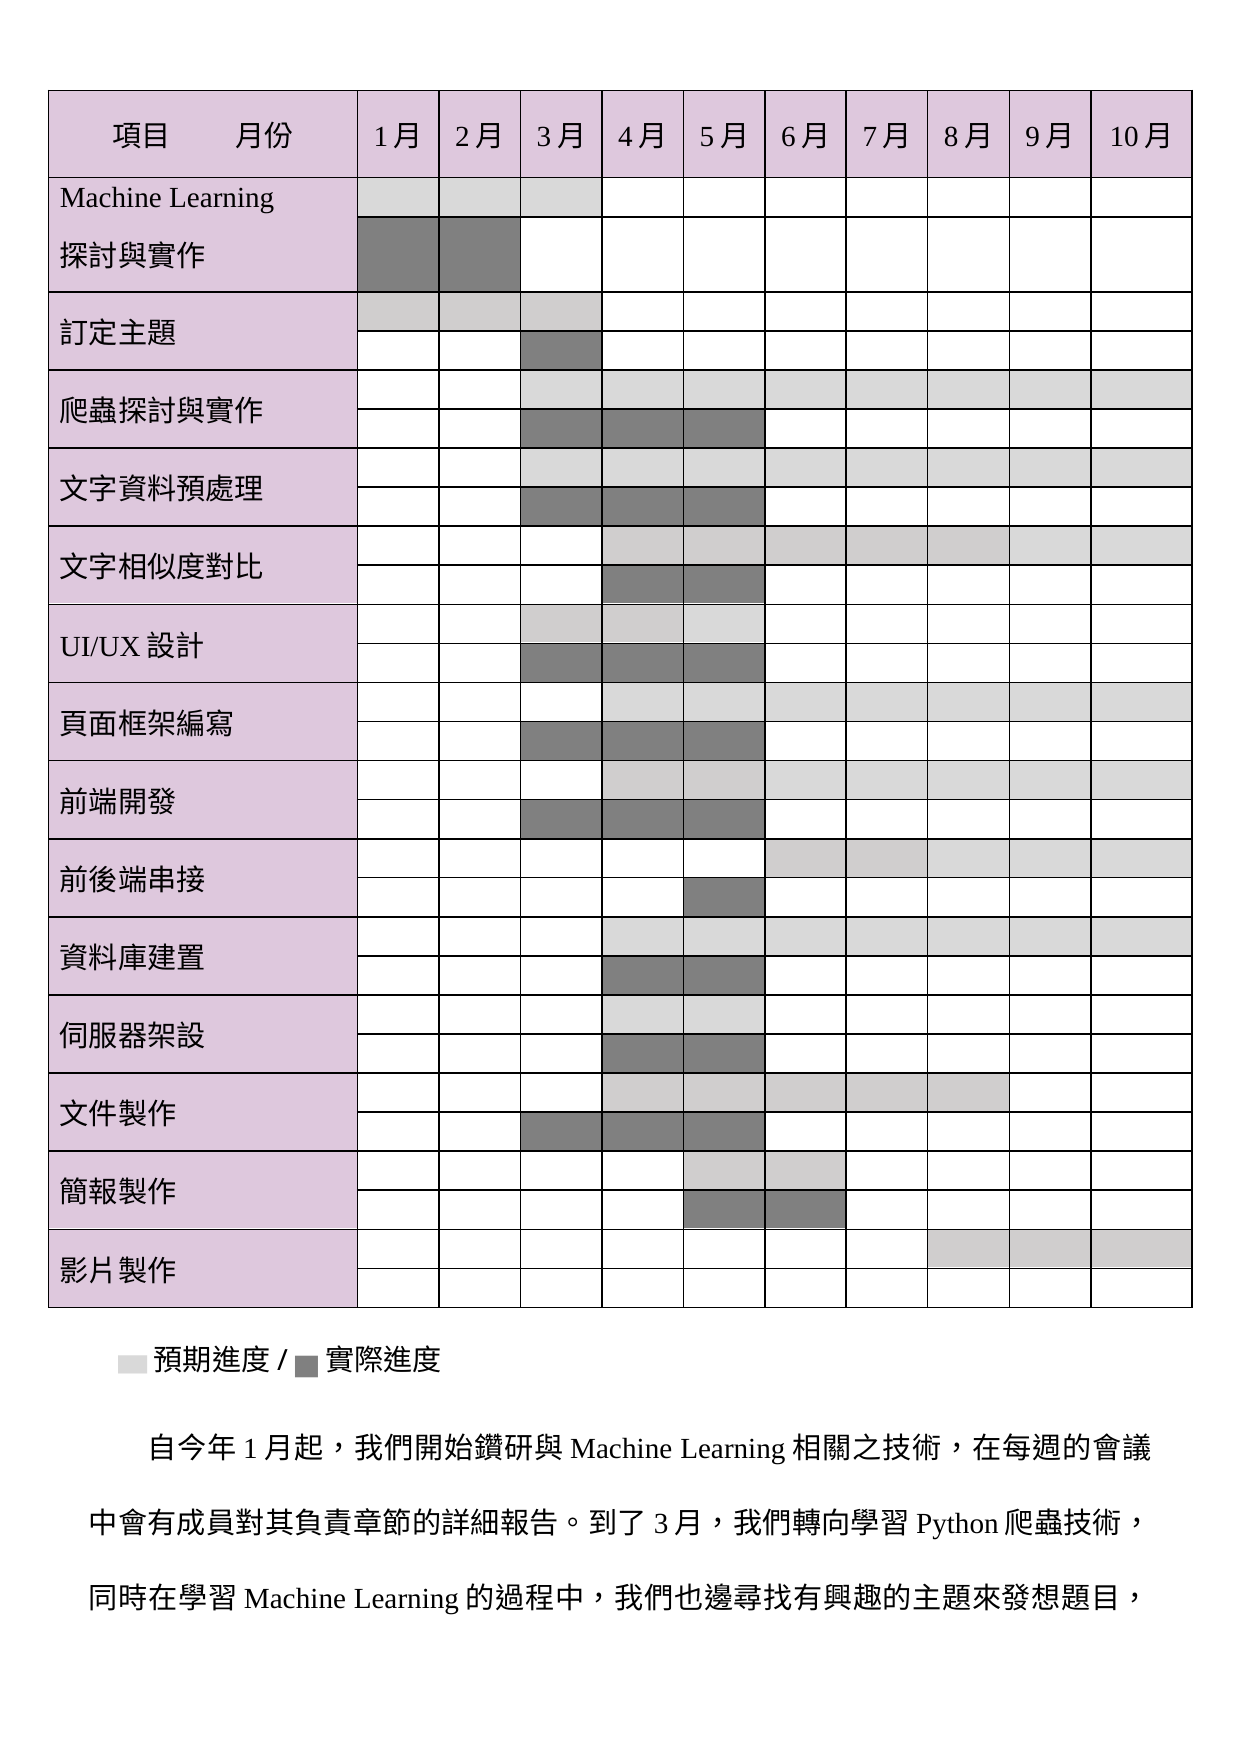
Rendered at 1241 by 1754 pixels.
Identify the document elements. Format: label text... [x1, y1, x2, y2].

table_cell 1月 [358, 91, 438, 177]
table_cell [928, 449, 1009, 486]
table_cell [766, 1035, 845, 1072]
table_cell [847, 1191, 927, 1228]
table_cell [603, 566, 683, 603]
table_cell 10月 [1092, 91, 1191, 177]
table_cell [358, 1191, 438, 1228]
table_cell [847, 488, 927, 525]
table_cell [1092, 761, 1191, 799]
table_cell [928, 488, 1009, 525]
table_cell 2月 [440, 91, 520, 177]
table_cell 爬蟲探討與實作 [49, 371, 357, 447]
table_cell [358, 1113, 438, 1150]
table_cell [766, 488, 845, 525]
table_cell [521, 840, 601, 877]
table_cell [766, 644, 845, 682]
table_cell [766, 1074, 845, 1111]
table_cell [440, 1035, 520, 1072]
table_cell [847, 293, 927, 330]
table_cell [766, 840, 845, 877]
table_cell [440, 957, 520, 994]
table_cell [766, 1269, 845, 1307]
table_cell [440, 644, 520, 682]
table_cell [521, 1035, 601, 1072]
table_cell [847, 683, 927, 721]
table_cell [766, 1152, 845, 1189]
table_cell [684, 527, 764, 564]
table_cell [1010, 527, 1090, 564]
table_cell [1092, 1191, 1191, 1228]
table_cell [684, 996, 764, 1033]
table_cell [358, 683, 438, 721]
table_cell [440, 1152, 520, 1189]
table_cell [684, 957, 764, 994]
table_cell [1092, 293, 1191, 330]
table_cell [603, 957, 683, 994]
table_cell [847, 996, 927, 1033]
table_cell [603, 1230, 683, 1267]
table_cell [1092, 1230, 1191, 1267]
table_cell [928, 644, 1009, 682]
table_cell [1010, 1230, 1090, 1267]
table_cell 3月 [521, 91, 601, 177]
table_cell [928, 605, 1009, 642]
table_cell [603, 293, 683, 330]
table_cell [358, 1074, 438, 1111]
table_cell [521, 1230, 601, 1267]
table_cell [603, 761, 683, 799]
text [89, 1408, 1152, 1633]
table_cell [684, 371, 764, 408]
table_cell [684, 605, 764, 642]
table_cell [1010, 840, 1090, 877]
table_cell 伺服器架設 [49, 996, 357, 1072]
table_cell [928, 1269, 1009, 1307]
table_cell [1010, 293, 1090, 330]
table_cell [766, 1191, 845, 1228]
table_cell [684, 722, 764, 760]
table_cell [440, 1074, 520, 1111]
table_cell [1010, 918, 1090, 955]
table_cell [766, 293, 845, 330]
table_cell [440, 1191, 520, 1228]
table_cell [766, 527, 845, 564]
table_cell [1092, 722, 1191, 760]
table_cell [928, 1113, 1009, 1150]
table_cell [440, 996, 520, 1033]
table_cell [847, 527, 927, 564]
table_cell [928, 1035, 1009, 1072]
table_cell [684, 449, 764, 486]
table_cell [1092, 566, 1191, 603]
table_cell [603, 918, 683, 955]
table_cell [358, 722, 438, 760]
table_cell [847, 722, 927, 760]
table_cell [440, 1230, 520, 1267]
table_cell [358, 1152, 438, 1189]
table_cell [440, 722, 520, 760]
table_cell [847, 1074, 927, 1111]
table_cell [358, 488, 438, 525]
table_cell [766, 332, 845, 369]
table_cell [358, 293, 438, 330]
table_cell [358, 878, 438, 916]
table_cell 資料庫建置 [49, 918, 357, 994]
table_cell [684, 644, 764, 682]
table_cell [1010, 1074, 1090, 1111]
table_cell [1092, 918, 1191, 955]
table_cell [1092, 178, 1191, 216]
table_cell [603, 1191, 683, 1228]
table_cell [603, 1035, 683, 1072]
table_cell [684, 1230, 764, 1267]
table_cell [603, 332, 683, 369]
table_cell [1092, 1074, 1191, 1111]
table_cell [521, 1074, 601, 1111]
table_cell [521, 410, 601, 447]
table_cell [847, 605, 927, 642]
table_cell [521, 644, 601, 682]
table_cell [440, 605, 520, 642]
table_cell [1092, 878, 1191, 916]
table_cell [1010, 761, 1090, 799]
table_cell 4月 [603, 91, 683, 177]
table_cell [847, 566, 927, 603]
table_cell [1092, 683, 1191, 721]
table_cell [847, 957, 927, 994]
table_cell [928, 1230, 1009, 1267]
table_cell [684, 761, 764, 799]
table_cell [847, 449, 927, 486]
table_cell [440, 449, 520, 486]
table_cell [928, 332, 1009, 369]
table_cell [1092, 605, 1191, 642]
table_cell 9月 [1010, 91, 1090, 177]
table_cell [1010, 1269, 1090, 1307]
table_cell [521, 722, 601, 760]
table_cell [1010, 178, 1090, 216]
table_cell [847, 371, 927, 408]
table_cell [1010, 878, 1090, 916]
table_cell [521, 178, 601, 216]
table_cell [603, 371, 683, 408]
table_cell 項目 月份 [49, 91, 357, 177]
table_cell [684, 1074, 764, 1111]
table_cell 8月 [928, 91, 1009, 177]
table_cell [1010, 218, 1090, 291]
table_cell [440, 410, 520, 447]
table_cell [358, 644, 438, 682]
table_cell [684, 1191, 764, 1228]
table_cell [358, 449, 438, 486]
table_cell [684, 1152, 764, 1189]
table_cell [603, 996, 683, 1033]
table_cell [1010, 1152, 1090, 1189]
table_cell [766, 1230, 845, 1267]
table_cell [847, 410, 927, 447]
table_cell [1010, 722, 1090, 760]
table_cell [1092, 996, 1191, 1033]
table_cell [766, 566, 845, 603]
table_cell [684, 218, 764, 291]
table_cell [847, 800, 927, 838]
table_cell [684, 178, 764, 216]
table_cell [1010, 566, 1090, 603]
table_cell [603, 488, 683, 525]
table_cell [766, 722, 845, 760]
table_cell [766, 371, 845, 408]
table_cell [358, 605, 438, 642]
table_cell [928, 218, 1009, 291]
table_cell [928, 957, 1009, 994]
table_cell [440, 800, 520, 838]
table_cell [521, 488, 601, 525]
table_cell 5月 [684, 91, 764, 177]
table_cell [440, 761, 520, 799]
table_cell [928, 1152, 1009, 1189]
table_cell [603, 1269, 683, 1307]
table_cell [766, 410, 845, 447]
table_cell [1010, 957, 1090, 994]
table_cell [766, 449, 845, 486]
table_cell [1010, 644, 1090, 682]
table_cell [766, 878, 845, 916]
table_cell [1092, 488, 1191, 525]
table_cell [847, 1035, 927, 1072]
table_cell [358, 332, 438, 369]
table_cell [684, 1035, 764, 1072]
table_cell [521, 332, 601, 369]
table_cell [440, 1269, 520, 1307]
table_cell [521, 1191, 601, 1228]
table_cell [766, 218, 845, 291]
table_cell [1092, 840, 1191, 877]
table_cell [684, 878, 764, 916]
table_cell 7月 [847, 91, 927, 177]
table_cell [521, 293, 601, 330]
table_cell [766, 178, 845, 216]
table_cell [440, 840, 520, 877]
table_cell [1092, 644, 1191, 682]
table_cell [603, 218, 683, 291]
table_cell [684, 683, 764, 721]
table_cell [440, 371, 520, 408]
table_cell [684, 332, 764, 369]
table_cell [603, 722, 683, 760]
table_cell [1092, 449, 1191, 486]
table_cell [847, 1230, 927, 1267]
table_cell [521, 918, 601, 955]
table_cell [1092, 1035, 1191, 1072]
table_cell [847, 332, 927, 369]
table_cell [766, 1113, 845, 1150]
table_cell [847, 840, 927, 877]
table_cell [684, 566, 764, 603]
table_cell 頁面框架編寫 [49, 683, 357, 760]
table_cell [1010, 371, 1090, 408]
table_cell [603, 178, 683, 216]
table_cell [358, 1230, 438, 1267]
table_cell [1010, 996, 1090, 1033]
table_cell [1010, 410, 1090, 447]
table_cell [358, 218, 438, 291]
table_cell [928, 840, 1009, 877]
table_cell [928, 918, 1009, 955]
table_cell [603, 1074, 683, 1111]
table_cell [358, 410, 438, 447]
table_cell [440, 1113, 520, 1150]
table_cell [521, 605, 601, 642]
table_cell [1092, 957, 1191, 994]
table_cell [521, 218, 601, 291]
table_cell [1010, 332, 1090, 369]
table_cell 文字相似度對比 [49, 527, 357, 603]
table_cell [603, 644, 683, 682]
table_cell [440, 332, 520, 369]
table_cell [1092, 332, 1191, 369]
table_cell [847, 878, 927, 916]
table_cell [603, 878, 683, 916]
table_cell [928, 527, 1009, 564]
table_cell [603, 410, 683, 447]
table_cell [440, 878, 520, 916]
table_cell [928, 178, 1009, 216]
table_cell [1092, 410, 1191, 447]
table_cell [521, 683, 601, 721]
table_cell [1010, 449, 1090, 486]
table_cell [440, 218, 520, 291]
table_cell [358, 957, 438, 994]
table_cell [521, 996, 601, 1033]
table_cell [928, 683, 1009, 721]
table_cell [1010, 683, 1090, 721]
table_cell [766, 761, 845, 799]
table_cell [603, 527, 683, 564]
table_cell Machine Learning 探討與實作 [49, 178, 357, 291]
table_cell [1010, 800, 1090, 838]
table_cell UI/UX設計 [49, 605, 357, 682]
table_cell [521, 371, 601, 408]
table_cell [603, 1152, 683, 1189]
table_cell [440, 918, 520, 955]
table_cell [847, 1113, 927, 1150]
table_cell [521, 1152, 601, 1189]
table_cell [521, 761, 601, 799]
table_cell 前端開發 [49, 761, 357, 838]
table_cell [1092, 1269, 1191, 1307]
table_cell [358, 996, 438, 1033]
table_cell [847, 918, 927, 955]
table_cell [358, 840, 438, 877]
table_cell [358, 1035, 438, 1072]
table_cell [684, 918, 764, 955]
table_cell [1092, 371, 1191, 408]
table_cell [440, 566, 520, 603]
table_cell [358, 566, 438, 603]
table_cell [521, 527, 601, 564]
table_cell [1092, 218, 1191, 291]
table_cell [684, 1113, 764, 1150]
table_cell [603, 1113, 683, 1150]
table_cell [1010, 1035, 1090, 1072]
table_cell [928, 1191, 1009, 1228]
table_cell [766, 996, 845, 1033]
table_cell [847, 178, 927, 216]
table_cell [847, 644, 927, 682]
table_cell [521, 1269, 601, 1307]
table_cell [358, 761, 438, 799]
table_cell [440, 683, 520, 721]
table_cell [928, 996, 1009, 1033]
table_cell [928, 293, 1009, 330]
table_cell [928, 761, 1009, 799]
table_cell 影片製作 [49, 1230, 357, 1307]
table_cell [603, 683, 683, 721]
table_cell [603, 800, 683, 838]
table_cell [521, 449, 601, 486]
table_cell [684, 840, 764, 877]
table_cell [928, 566, 1009, 603]
table_cell [766, 800, 845, 838]
table_cell 簡報製作 [49, 1152, 357, 1228]
table_cell [1092, 527, 1191, 564]
table_cell [766, 957, 845, 994]
table_cell [358, 1269, 438, 1307]
table_cell [521, 1113, 601, 1150]
table_cell [358, 371, 438, 408]
table_cell [358, 918, 438, 955]
table_cell [847, 1152, 927, 1189]
table_cell [928, 800, 1009, 838]
table_cell [1092, 1152, 1191, 1189]
table_cell [1010, 488, 1090, 525]
table_cell [440, 178, 520, 216]
table_cell [684, 410, 764, 447]
table_cell [1092, 800, 1191, 838]
table_cell [1010, 605, 1090, 642]
table_cell [766, 918, 845, 955]
table_cell [928, 722, 1009, 760]
table_cell [521, 957, 601, 994]
table_cell [603, 449, 683, 486]
table_cell [521, 566, 601, 603]
table_cell [358, 800, 438, 838]
table_cell [1010, 1191, 1090, 1228]
table_cell [847, 1269, 927, 1307]
table_cell [928, 878, 1009, 916]
table_cell [928, 371, 1009, 408]
table_cell [928, 410, 1009, 447]
table_cell [847, 761, 927, 799]
table_cell [521, 878, 601, 916]
table_cell [358, 178, 438, 216]
table_cell [766, 605, 845, 642]
table_cell [603, 840, 683, 877]
table_cell [766, 683, 845, 721]
table_cell 前後端串接 [49, 840, 357, 916]
table_cell [521, 800, 601, 838]
table_cell [684, 488, 764, 525]
table_cell [440, 293, 520, 330]
table_cell [684, 800, 764, 838]
table_cell [440, 527, 520, 564]
table_cell [684, 293, 764, 330]
table_cell [1010, 1113, 1090, 1150]
table_cell [358, 527, 438, 564]
table_cell [603, 605, 683, 642]
table_cell [440, 488, 520, 525]
table_cell 訂定主題 [49, 293, 357, 369]
table_cell 文字資料預處理 [49, 449, 357, 525]
table_cell [928, 1074, 1009, 1111]
table_cell [1092, 1113, 1191, 1150]
table_cell 6月 [766, 91, 845, 177]
text ▅ 預期進度 / ▅ 實際進度 [89, 1321, 1152, 1396]
table_cell [684, 1269, 764, 1307]
table_cell [847, 218, 927, 291]
table_cell 文件製作 [49, 1074, 357, 1150]
